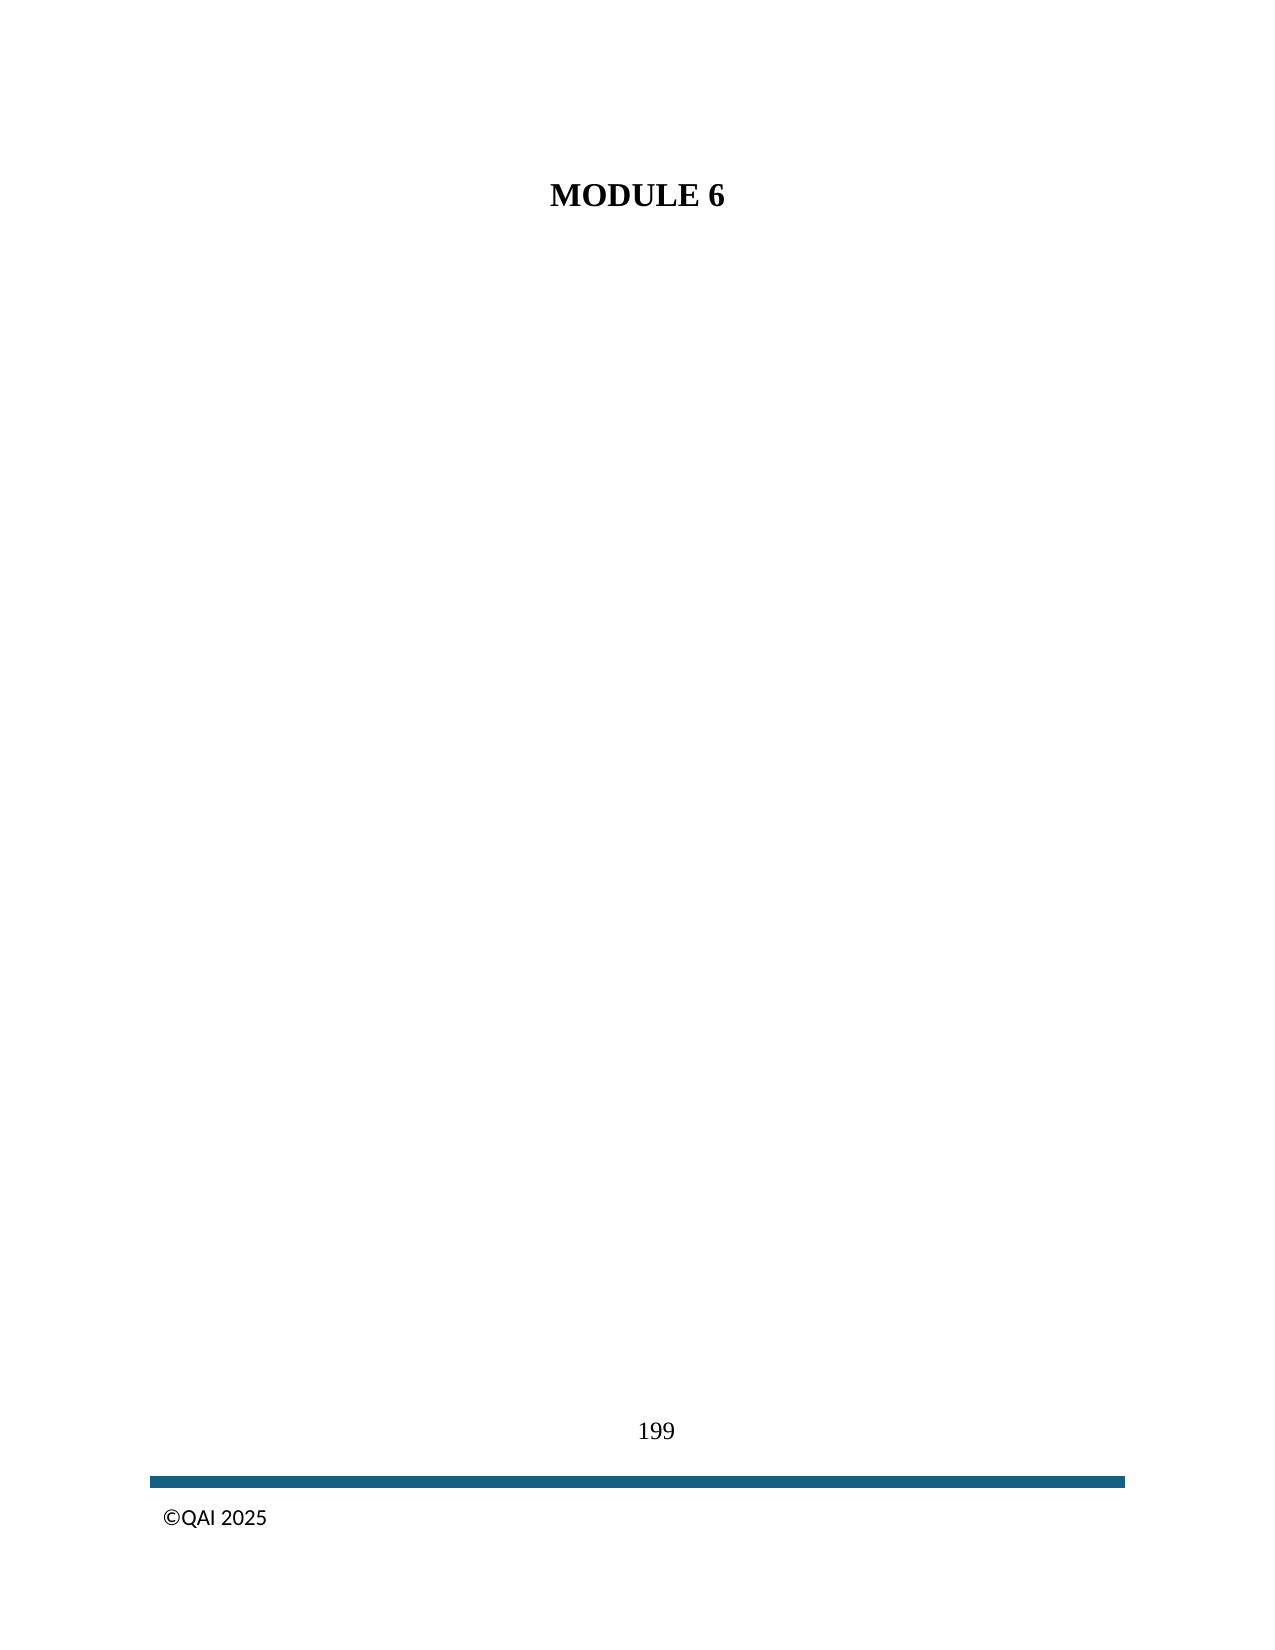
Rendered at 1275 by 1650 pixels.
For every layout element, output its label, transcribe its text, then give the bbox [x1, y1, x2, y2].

subtitle MODULE 6 [150, 175, 1125, 213]
